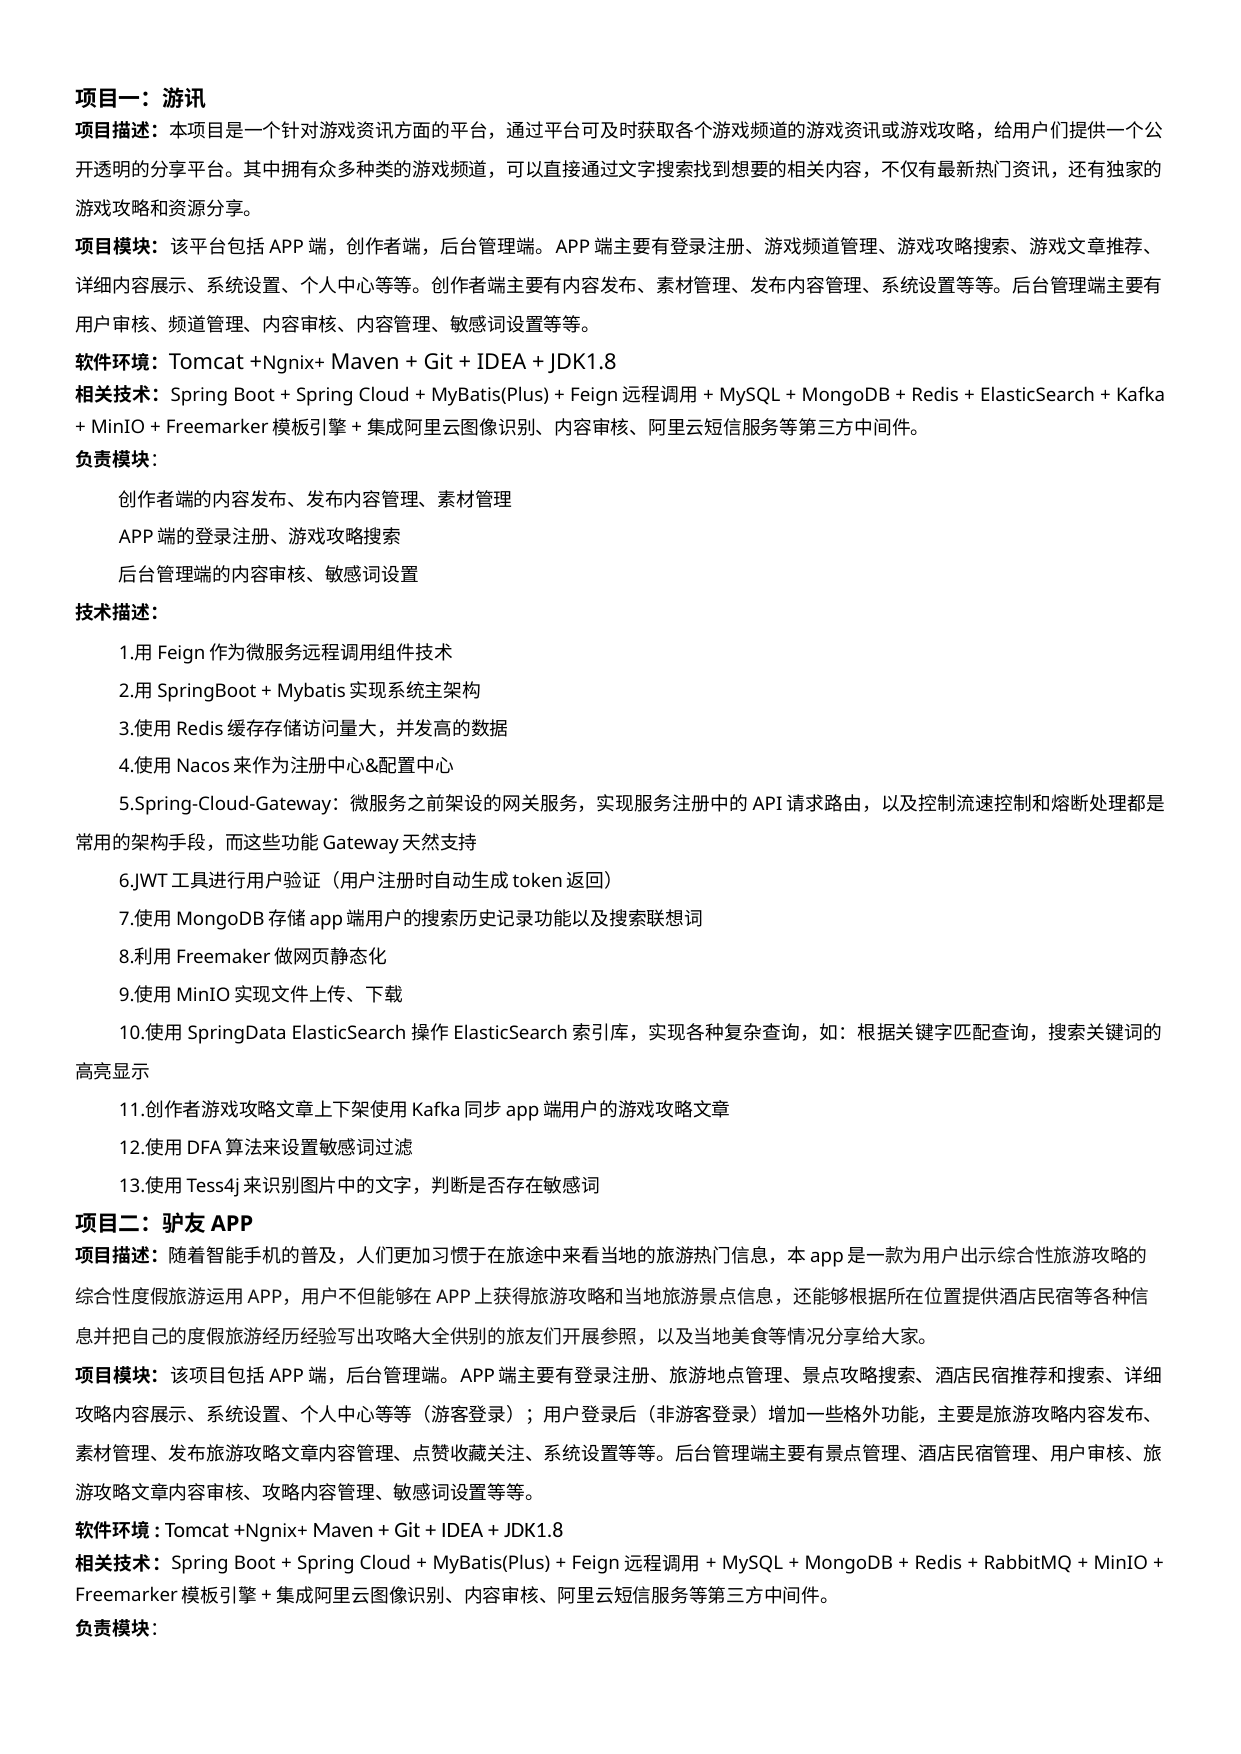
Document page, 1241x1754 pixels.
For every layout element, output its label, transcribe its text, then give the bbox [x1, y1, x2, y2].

text 项目描述：随着智能手机的普及，人们更加习惯于在旅途中来看当地的旅游热门信息，本app是一款为用户出示综合性旅游攻略的综合性度假旅游运用APP，用户不但能够在APP上获得旅游攻略和当地旅游景点信息，还能够根据所在位置提供酒店民宿等各种信息并把自己的度假旅游经历经验写出攻略大全供别的旅友们开展参照，以及当地美食等情况分享给大家。 [75, 1238, 1165, 1352]
list 负责模块： [75, 442, 1165, 475]
text 3.使用Redis缓存存储访问量大，并发高的数据 [75, 711, 1165, 743]
text 8.利用Freemaker做网页静态化 [75, 939, 1165, 972]
list 负责模块： [75, 1611, 1165, 1643]
text 项目模块：该项目包括APP端，后台管理端。APP端主要有登录注册、旅游地点管理、景点攻略搜索、酒店民宿推荐和搜索、详细攻略内容展示、系统设置、个人中心等等（游客登录）；用户登录后（非游客登录）增加一些格外功能，主要是旅游攻略内容发布、素材管理、发布旅游攻略文章内容管理、点赞收藏关注、系统设置等等。后台管理端主要有景点管理、酒店民宿管理、用户审核、旅游攻略文章内容审核、攻略内容管理、敏感词设置等等。 [75, 1358, 1165, 1508]
text 软件环境 : Tomcat +Ngnix+ Maven + Git + IDEA + JDK1.8 [75, 1513, 1165, 1546]
text 项目模块：该平台包括APP端，创作者端，后台管理端。APP端主要有登录注册、游戏频道管理、游戏攻略搜索、游戏文章推荐、详细内容展示、系统设置、个人中心等等。创作者端主要有内容发布、素材管理、发布内容管理、系统设置等等。后台管理端主要有用户审核、频道管理、内容审核、内容管理、敏感词设置等等。 [75, 229, 1165, 339]
text 相关技术：Spring Boot + Spring Cloud + MyBatis(Plus) + Feign远程调用 + MySQL + MongoDB + Redis + ElasticSearch + Kafka + MinIO + Freemarker模板引擎 + 集成阿里云图像识别、内容审核、阿里云短信服务等第三方中间件。 [75, 377, 1165, 442]
text 项目描述：本项目是一个针对游戏资讯方面的平台，通过平台可及时获取各个游戏频道的游戏资讯或游戏攻略，给用户们提供一个公开透明的分享平台。其中拥有众多种类的游戏频道，可以直接通过文字搜索找到想要的相关内容，不仅有最新热门资讯，还有独家的游戏攻略和资源分享。 [75, 113, 1165, 224]
text 创作者端的内容发布、发布内容管理、素材管理 [75, 482, 1165, 514]
text 软件环境：Tomcat +Ngnix+ Maven + Git + IDEA + JDK1.8 [75, 345, 1165, 377]
list 技术描述： [75, 595, 1165, 628]
text 13.使用Tess4j来识别图片中的文字，判断是否存在敏感词 [75, 1168, 1165, 1200]
text 12.使用DFA算法来设置敏感词过滤 [75, 1130, 1165, 1162]
text 5.Spring-Cloud-Gateway：微服务之前架设的网关服务，实现服务注册中的API请求路由，以及控制流速控制和熔断处理都是常用的架构手段，而这些功能Gateway天然支持 [75, 786, 1165, 858]
text 项目二：驴友APP [75, 1206, 1165, 1238]
text 项目一：游讯 [75, 81, 1165, 113]
text 后台管理端的内容审核、敏感词设置 [75, 557, 1165, 590]
text 7.使用MongoDB存储app端用户的搜索历史记录功能以及搜索联想词 [75, 901, 1165, 934]
text 11.创作者游戏攻略文章上下架使用Kafka同步app端用户的游戏攻略文章 [75, 1092, 1165, 1124]
text APP端的登录注册、游戏攻略搜索 [75, 519, 1165, 552]
text 相关技术：Spring Boot + Spring Cloud + MyBatis(Plus) + Feign远程调用 + MySQL + MongoDB + Redis + RabbitMQ + MinIO + Freemarker模板引擎 + 集成阿里云图像识别、内容审核、阿里云短信服务等第三方中间件。 [75, 1546, 1165, 1611]
text 2.用SpringBoot + Mybatis实现系统主架构 [75, 673, 1165, 705]
text 4.使用Nacos来作为注册中心&配置中心 [75, 748, 1165, 781]
text 9.使用MinIO实现文件上传、下载 [75, 977, 1165, 1009]
text 6.JWT工具进行用户验证（用户注册时自动生成token返回） [75, 863, 1165, 896]
text 1.用Feign作为微服务远程调用组件技术 [75, 635, 1165, 667]
text 10.使用SpringData ElasticSearch 操作ElasticSearch索引库，实现各种复杂查询，如：根据关键字匹配查询，搜索关键词的高亮显示 [75, 1015, 1165, 1086]
